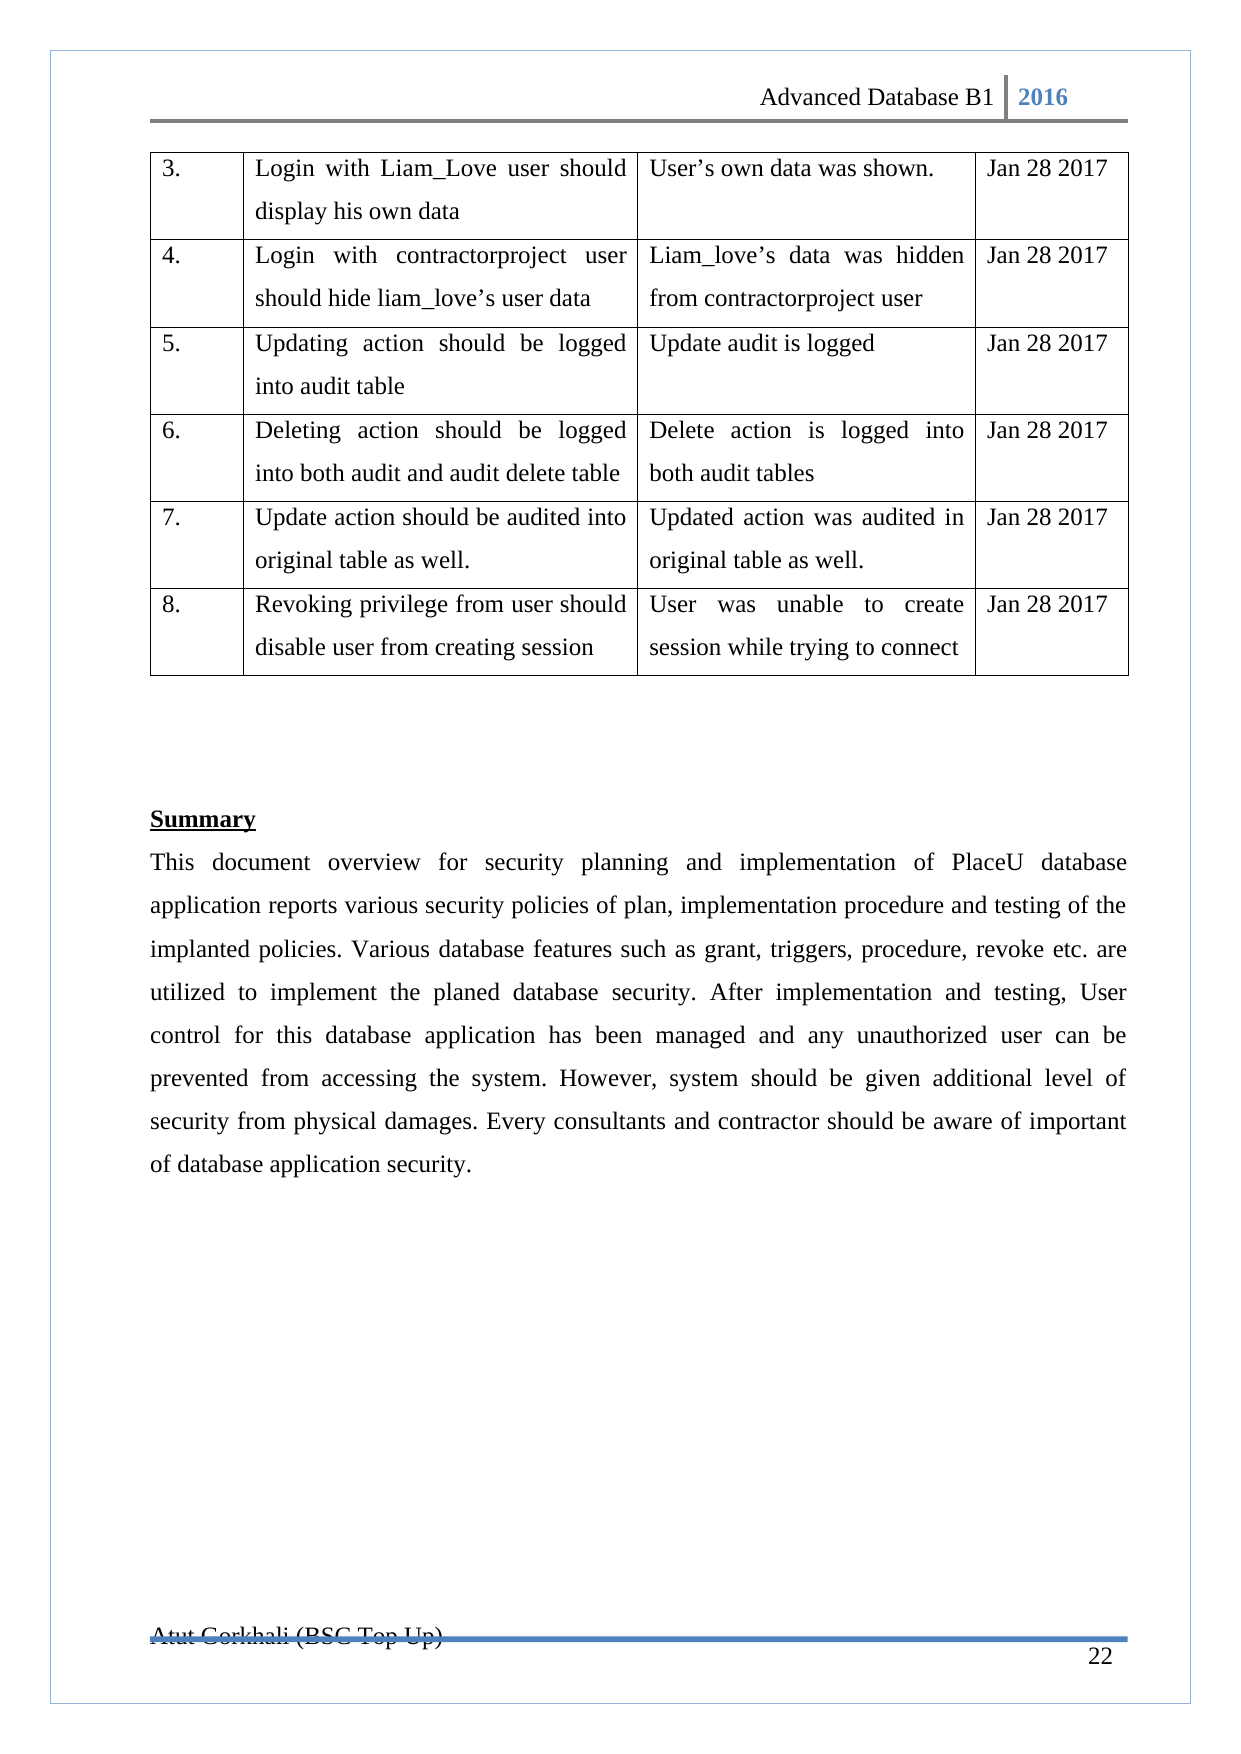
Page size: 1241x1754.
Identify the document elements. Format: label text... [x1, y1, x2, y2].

text This document overview for security planning and implementation of PlaceU database application reports various security policies of plan, implementation procedure and testing of the implanted policies. Various database features such as grant, triggers, procedure, revoke etc. are utilized to implement the planed database security. After implementation and testing, User control for this database application has been managed and any unauthorized user can be prevented from accessing the system. However, system should be given additional level of security from physical damages. Every consultants and contractor should be aware of important of database application security. [150, 847, 1128, 1178]
table_cell Jan 28 2017 [976, 415, 1128, 501]
table_cell 7. [151, 502, 243, 588]
table_cell User’s own data was shown. [638, 153, 975, 239]
table_cell Updating action should be logged into audit table [244, 328, 637, 414]
table_cell Updated action was audited in original table as well. [638, 502, 975, 588]
table_cell 4. [151, 240, 243, 327]
table_cell 5. [151, 328, 243, 414]
subtitle Summary [150, 804, 1128, 833]
table_cell Update action should be audited into original table as well. [244, 502, 637, 588]
table_cell Deleting action should be logged into both audit and audit delete table [244, 415, 637, 501]
table_cell Login with contractorproject user should hide liam_love’s user data [244, 240, 637, 327]
table_cell Jan 28 2017 [976, 240, 1128, 327]
table_cell Jan 28 2017 [976, 589, 1128, 675]
table_cell Revoking privilege from user should disable user from creating session [244, 589, 637, 675]
table_cell Jan 28 2017 [976, 502, 1128, 588]
table_cell Update audit is logged [638, 328, 975, 414]
table_cell Jan 28 2017 [976, 328, 1128, 414]
table_cell 3. [151, 153, 243, 239]
table_cell Delete action is logged into both audit tables [638, 415, 975, 501]
table_cell 6. [151, 415, 243, 501]
table_cell 8. [151, 589, 243, 675]
table_cell Liam_love’s data was hidden from contractorproject user [638, 240, 975, 327]
table_cell Jan 28 2017 [976, 153, 1128, 239]
table_cell Login with Liam_Love user should display his own data [244, 153, 637, 239]
table_cell User was unable to create session while trying to connect [638, 589, 975, 675]
